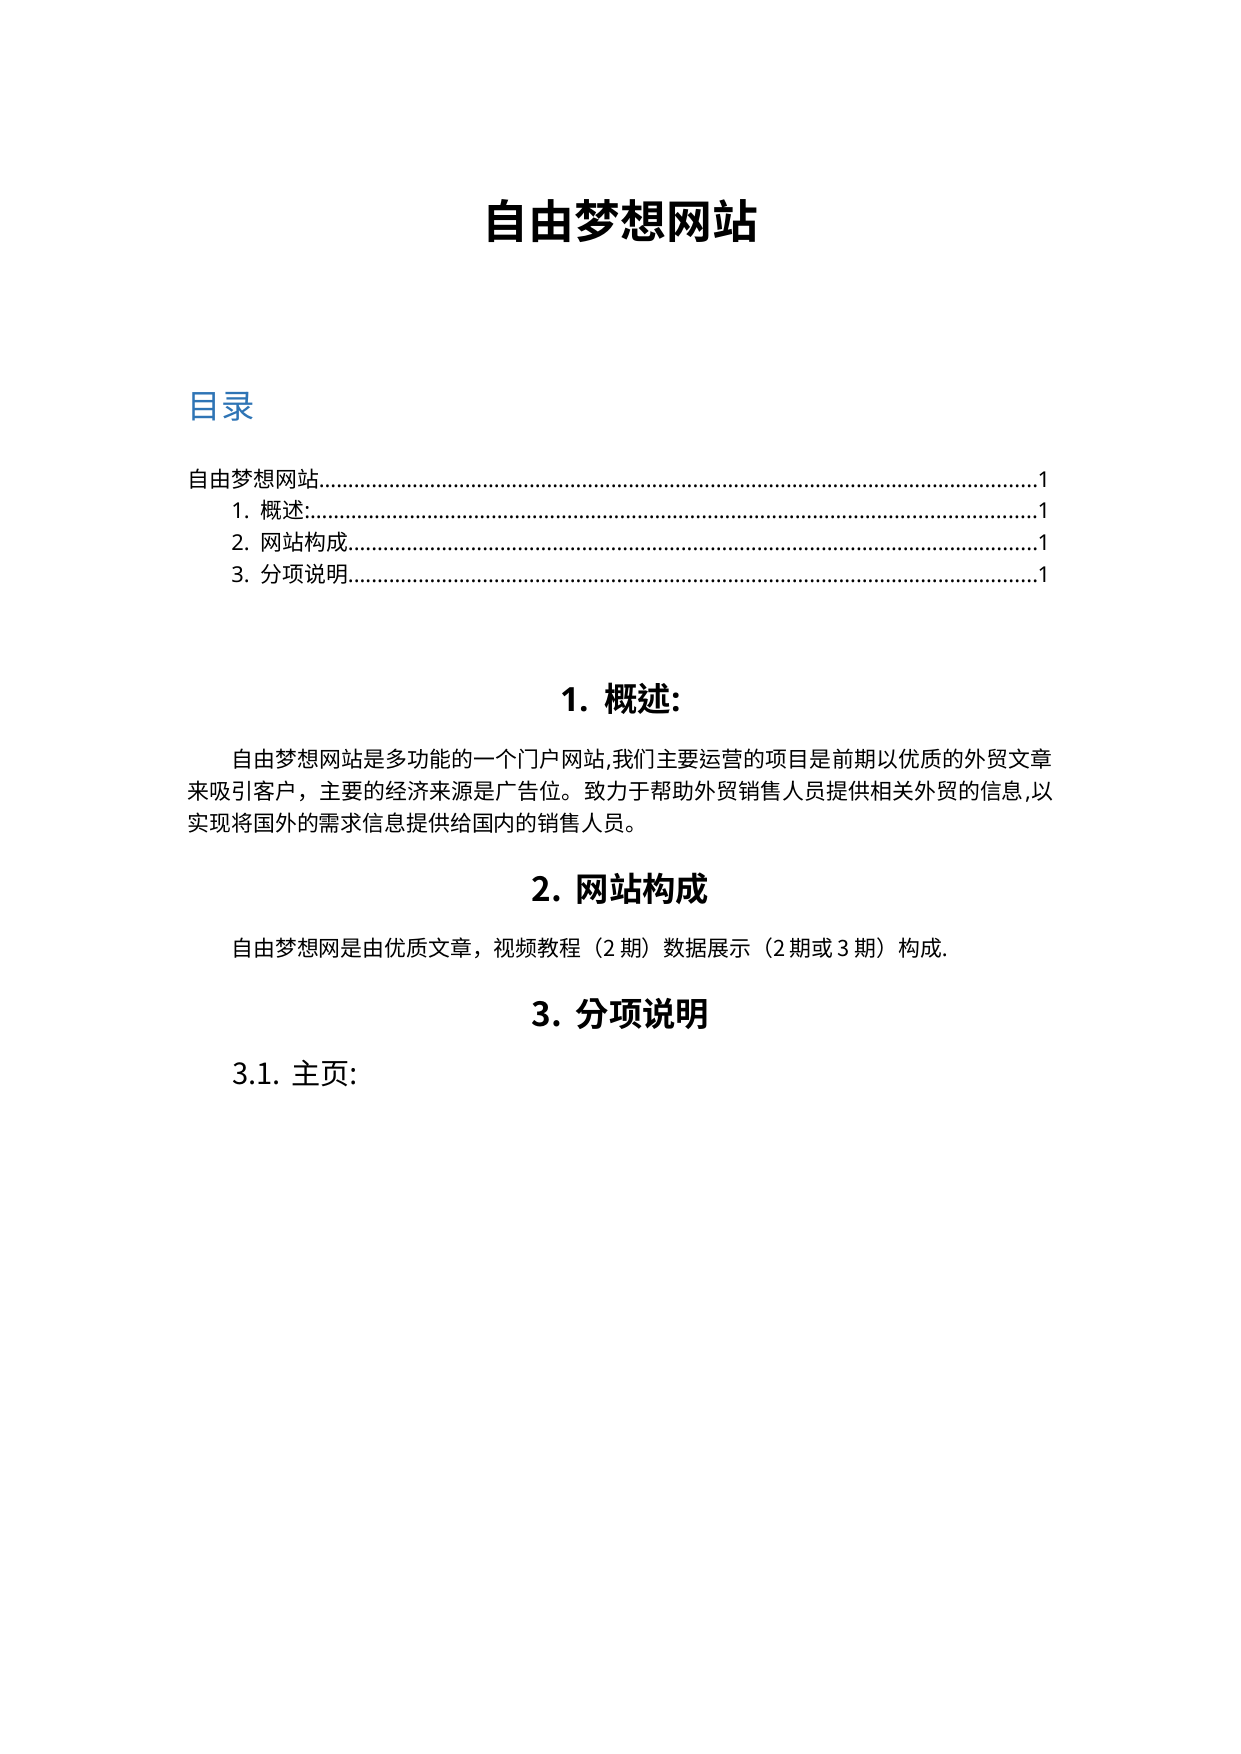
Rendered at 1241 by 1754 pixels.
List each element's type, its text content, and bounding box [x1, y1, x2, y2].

list 概述: 1 [231, 493, 1053, 525]
text 自由梦想网站 1 [187, 462, 1053, 493]
text 自由梦想网站是多功能的一个门户网站,我们主要运营的项目是前期以优质的外贸文章来吸引客户，主要的经济来源是广告位。致力于帮助外贸销售人员提供相关外贸的信息,以实现将国外的需求信息提供给国内的销售人员。 [187, 742, 1053, 838]
subtitle 网站构成 [187, 863, 1053, 911]
subtitle 分项说明 [187, 988, 1053, 1036]
text 自由梦想网是由优质文章，视频教程（2期）数据展示（2期或3期）构成. [231, 931, 1053, 963]
list 网站构成 1 [231, 525, 1053, 557]
list 主页: [232, 1057, 1053, 1099]
subtitle 自由梦想网站 [187, 185, 1053, 252]
subtitle 目录 [187, 380, 1053, 428]
list 分项说明 1 [231, 557, 1053, 589]
subtitle 概述: [187, 673, 1053, 722]
